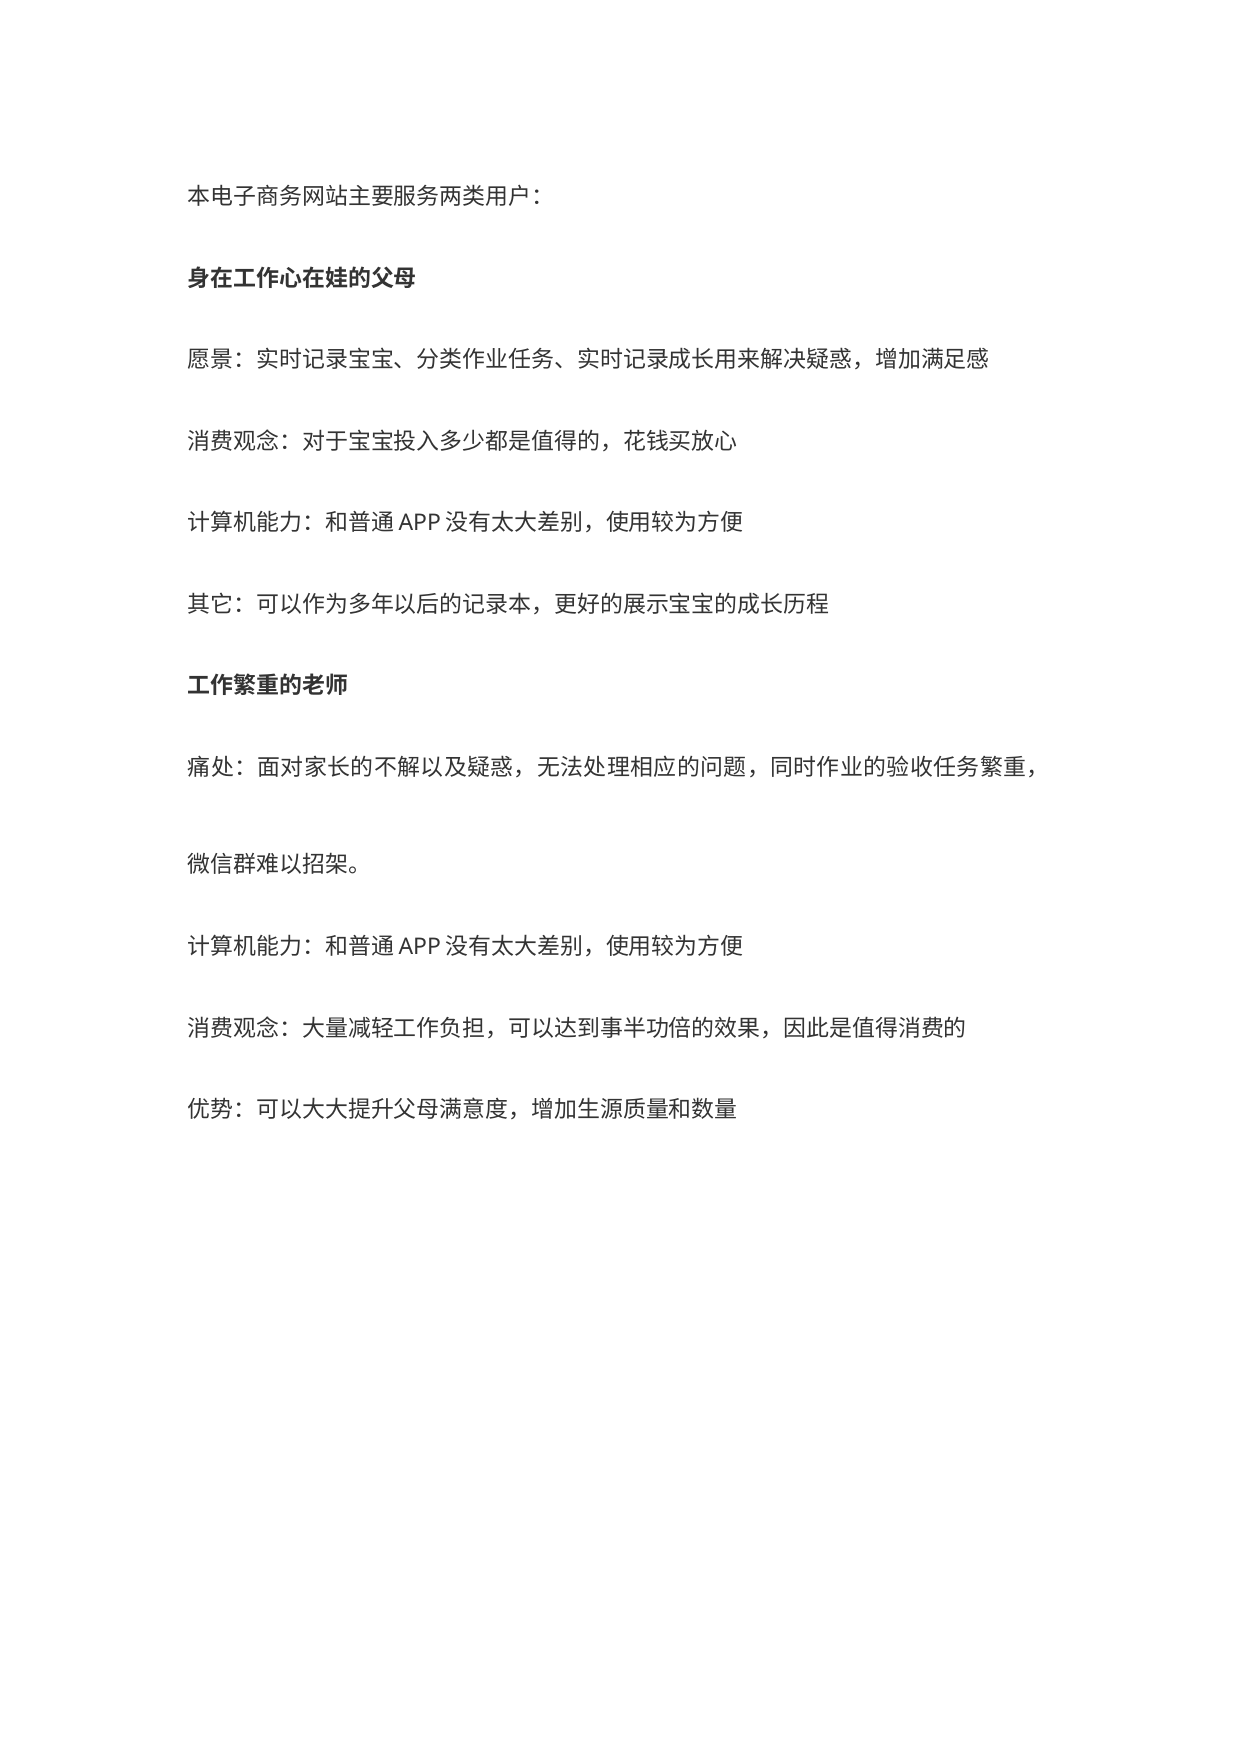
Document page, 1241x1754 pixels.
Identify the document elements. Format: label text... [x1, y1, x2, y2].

text 工作繁重的老师 [187, 651, 1053, 716]
text 本电子商务网站主要服务两类用户： [187, 162, 1053, 227]
text 身在工作心在娃的父母 [187, 243, 1053, 308]
text 优势：可以大大提升父母满意度，增加生源质量和数量 [187, 1075, 1053, 1140]
text 消费观念：大量减轻工作负担，可以达到事半功倍的效果，因此是值得消费的 [187, 994, 1053, 1059]
text 计算机能力：和普通APP没有太大差别，使用较为方便 [187, 912, 1053, 977]
text 其它：可以作为多年以后的记录本，更好的展示宝宝的成长历程 [187, 570, 1053, 635]
text 痛处：面对家长的不解以及疑惑，无法处理相应的问题，同时作业的验收任务繁重，微信群难以招架。 [187, 733, 1053, 896]
text 消费观念：对于宝宝投入多少都是值得的，花钱买放心 [187, 407, 1053, 472]
text 愿景：实时记录宝宝、分类作业任务、实时记录成长用来解决疑惑，增加满足感 [187, 325, 1053, 390]
text 计算机能力：和普通APP没有太大差别，使用较为方便 [187, 488, 1053, 553]
